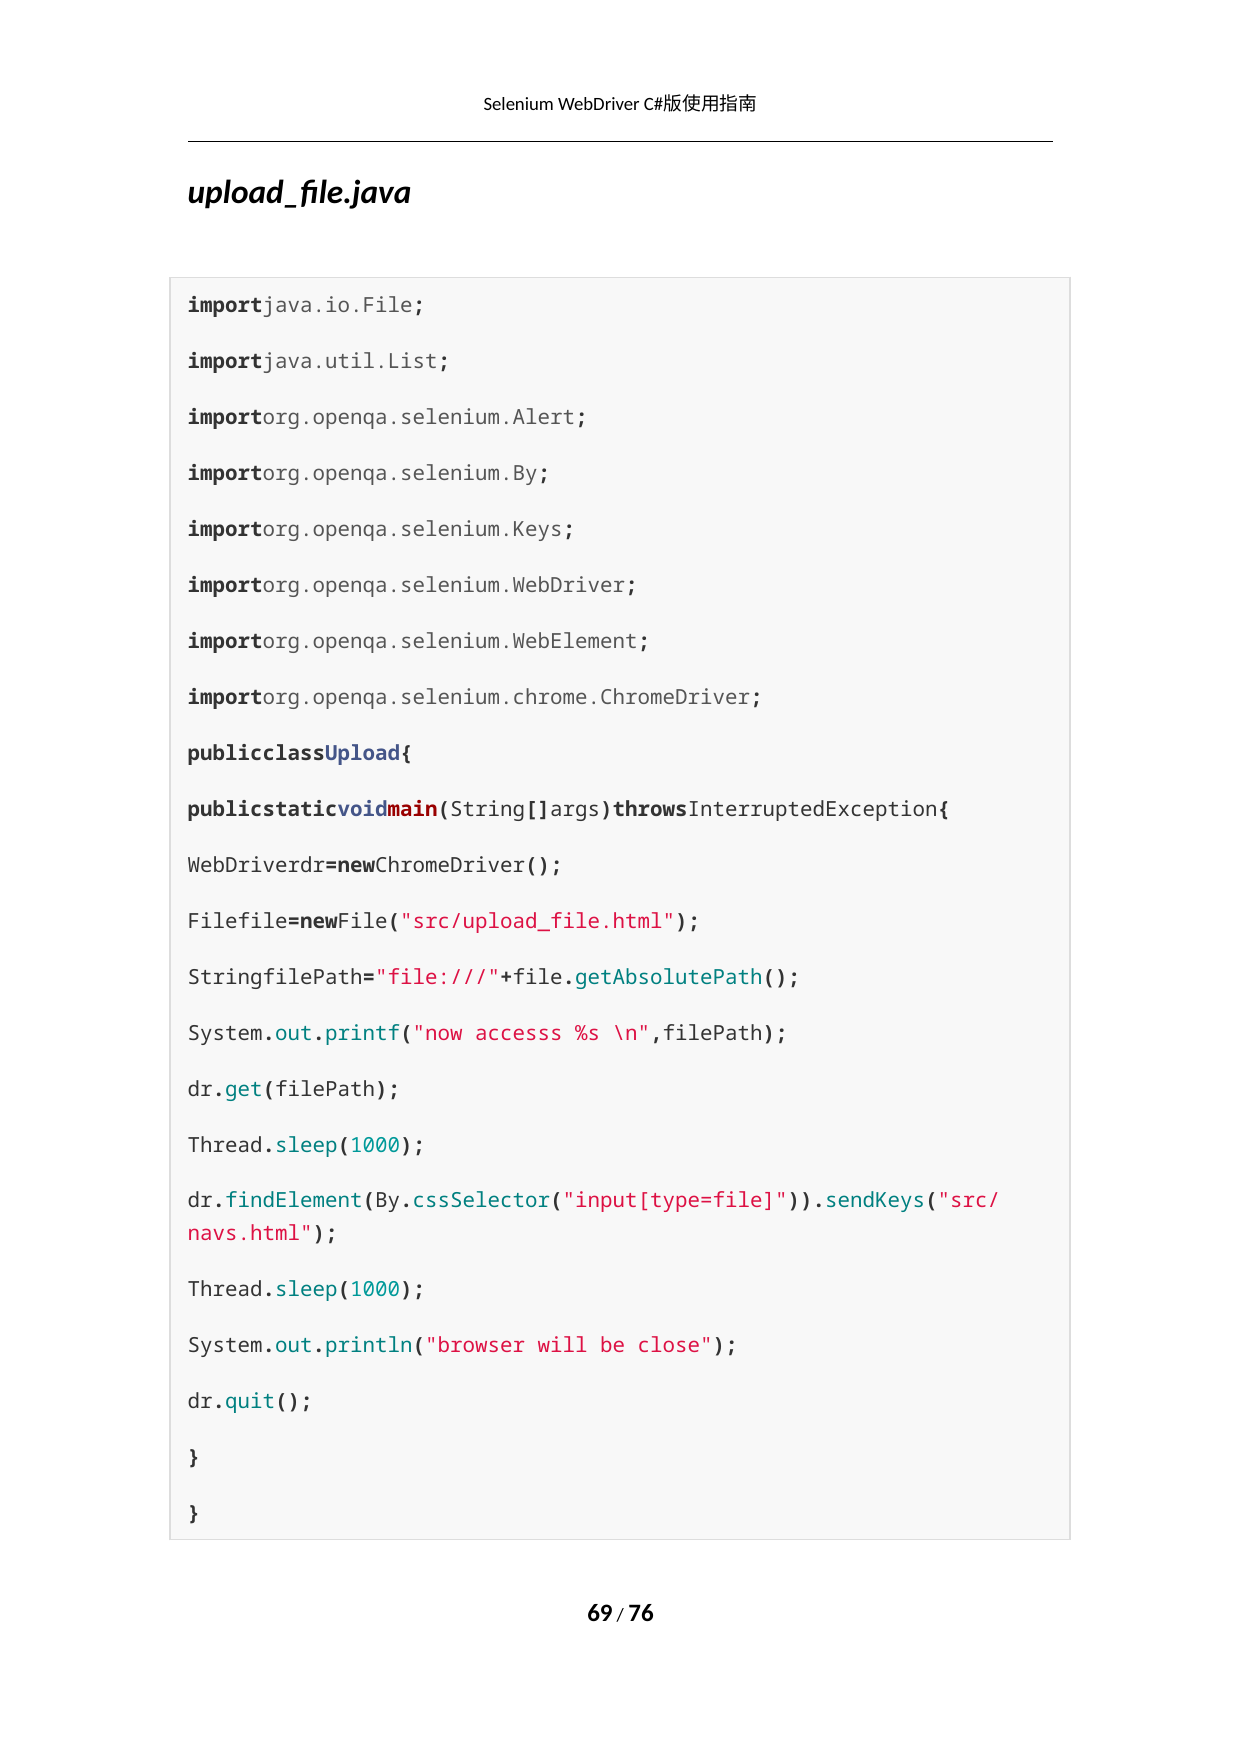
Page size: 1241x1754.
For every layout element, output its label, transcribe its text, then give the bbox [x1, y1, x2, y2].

text importorg.openqa.selenium.WebDriver; [171, 556, 1069, 601]
text dr.quit(); [171, 1372, 1069, 1416]
text publicstaticvoidmain(String[]args)throwsInterruptedException{ [171, 780, 1069, 824]
text System.out.printf("now accesss %s \n",filePath); [171, 1004, 1069, 1048]
subtitle upload_file.java [187, 158, 1053, 223]
text importorg.openqa.selenium.WebElement; [171, 612, 1069, 657]
text Filefile=newFile("src/upload_file.html"); [171, 892, 1069, 936]
text dr.get(filePath); [171, 1060, 1069, 1104]
text importjava.io.File; [171, 278, 1069, 321]
text importorg.openqa.selenium.chrome.ChromeDriver; [171, 668, 1069, 713]
text } [171, 1484, 1069, 1539]
text } [171, 1428, 1069, 1472]
text importorg.openqa.selenium.Alert; [171, 388, 1069, 433]
text Thread.sleep(1000); [171, 1116, 1069, 1160]
text WebDriverdr=newChromeDriver(); [171, 836, 1069, 881]
text dr.findElement(By.cssSelector("input[type=file]")).sendKeys("src/navs.html"); [171, 1172, 1069, 1249]
text publicclassUpload{ [171, 724, 1069, 769]
text importorg.openqa.selenium.By; [171, 444, 1069, 489]
text Thread.sleep(1000); [171, 1260, 1069, 1304]
text importjava.util.List; [171, 333, 1069, 377]
text StringfilePath="file:///"+file.getAbsolutePath(); [171, 948, 1069, 992]
text System.out.println("browser will be close"); [171, 1316, 1069, 1361]
text importorg.openqa.selenium.Keys; [171, 500, 1069, 545]
